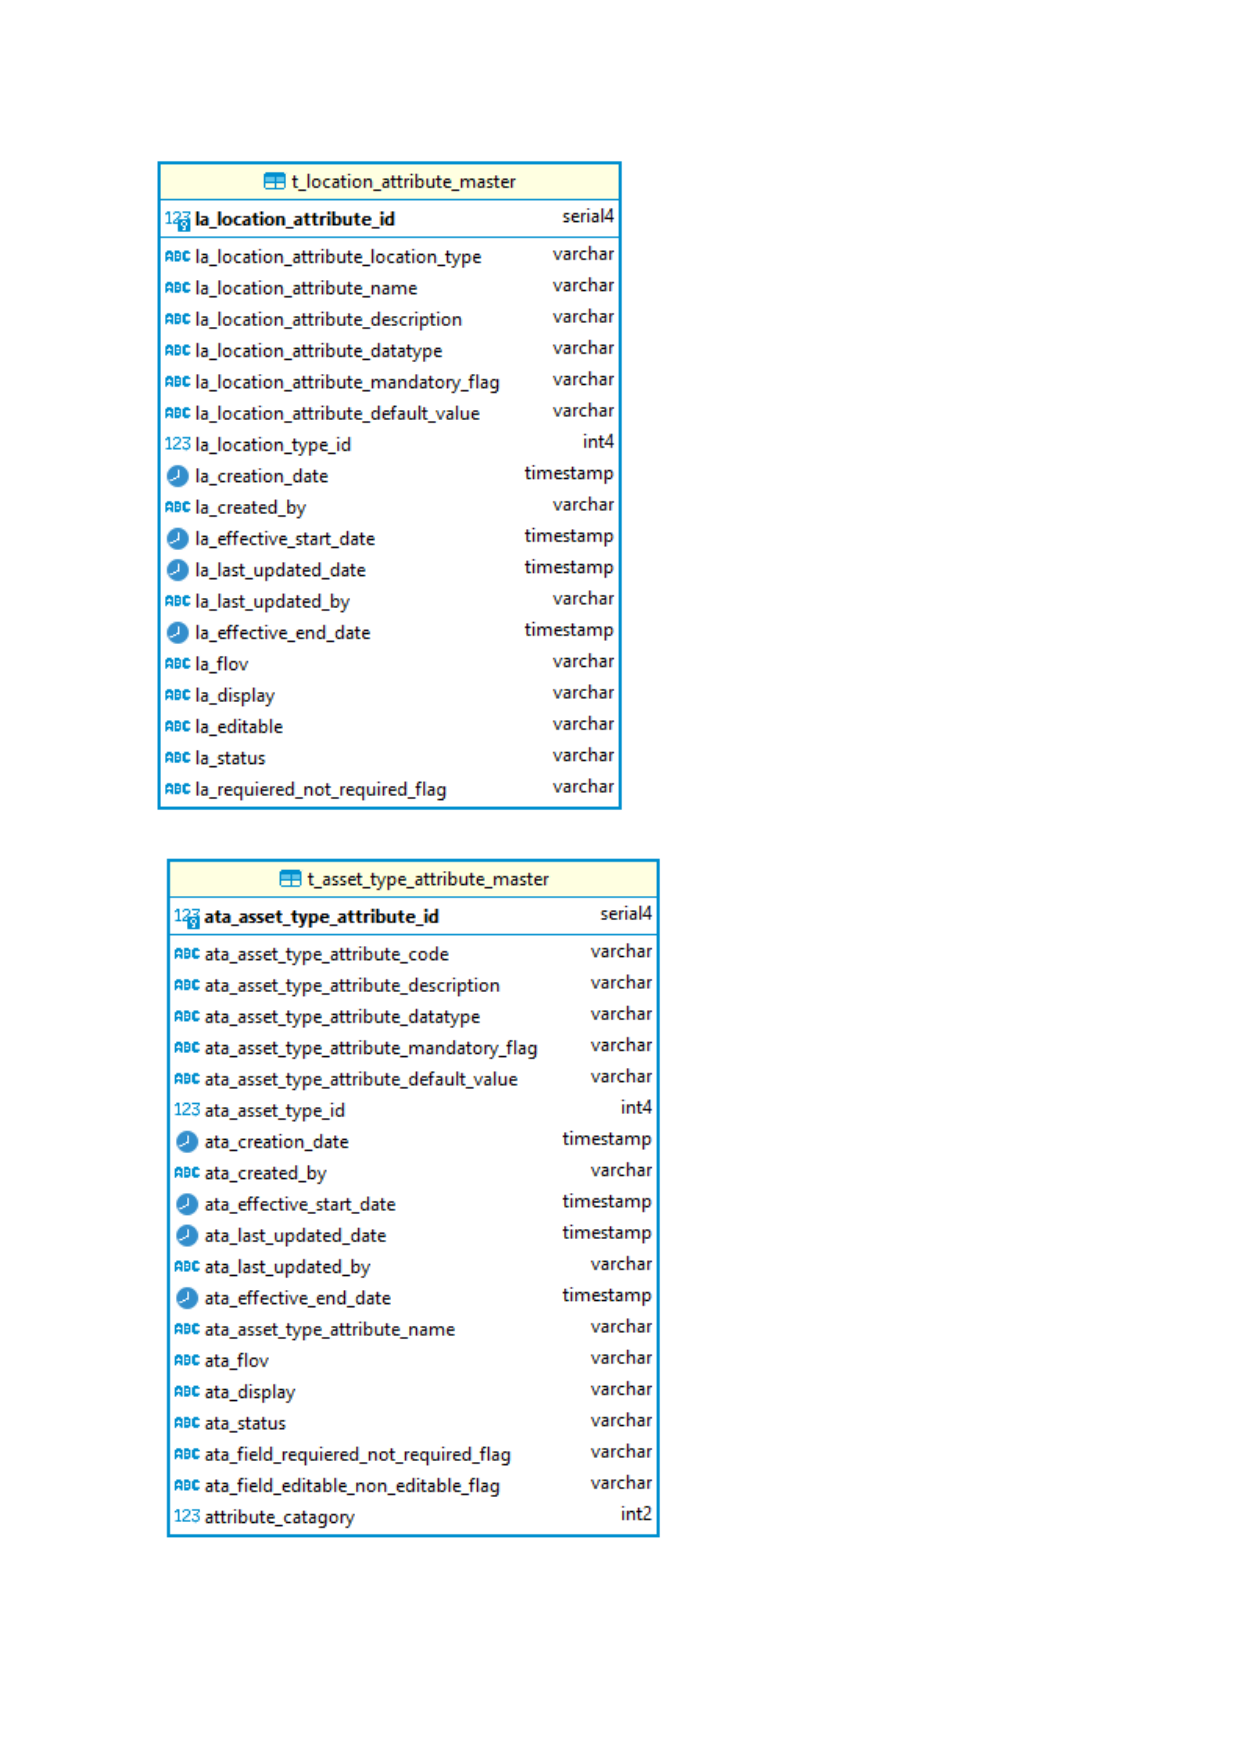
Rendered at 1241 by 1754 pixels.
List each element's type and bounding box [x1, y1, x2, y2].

picture [150, 845, 671, 1547]
picture [150, 150, 633, 821]
